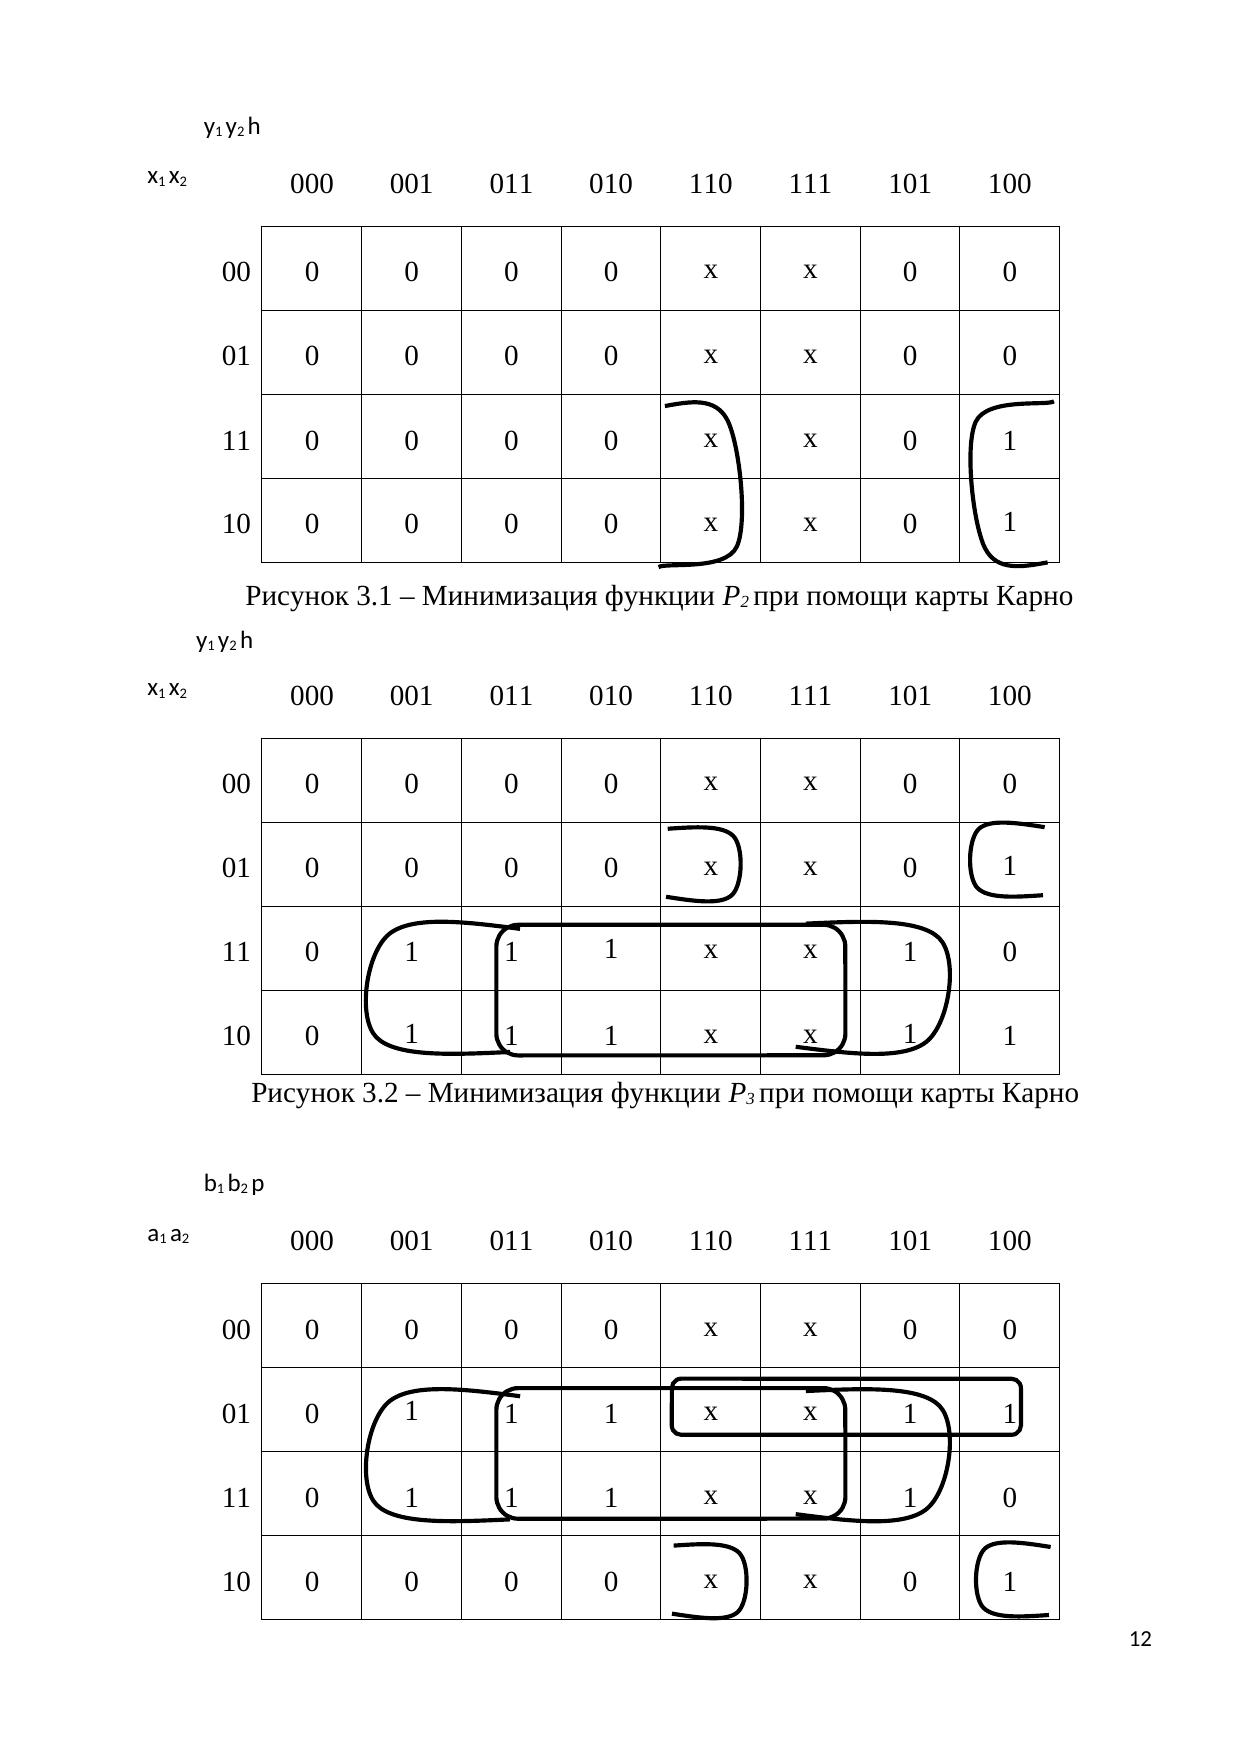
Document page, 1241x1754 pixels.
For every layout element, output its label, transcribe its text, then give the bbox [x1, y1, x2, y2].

table_cell 0 [562, 739, 660, 822]
table_cell 1 [462, 907, 561, 925]
table_cell x [761, 1054, 860, 1074]
table_cell 1 [960, 823, 1059, 906]
table_header 101 [860, 142, 960, 226]
table_header [166, 654, 262, 737]
table_header 001 [362, 654, 461, 737]
table_cell 0 [262, 479, 361, 562]
table_header 100 [960, 142, 1059, 226]
table_cell 1 [462, 1055, 561, 1074]
table_cell 1 [861, 1452, 959, 1535]
table_cell x [842, 991, 860, 1051]
table_cell 1 [562, 907, 660, 922]
table_cell 0 [362, 395, 461, 478]
table_cell 0 [262, 907, 361, 990]
table_header 101 [860, 1199, 960, 1283]
table_cell 1 [462, 1393, 498, 1451]
table_cell x [661, 991, 760, 1053]
table_cell x [661, 395, 760, 478]
table_cell 1 [499, 991, 561, 1053]
table_header 110 [661, 654, 760, 737]
table_cell 0 [562, 227, 660, 310]
text Рисунок 3.2 – Минимизация функции P3 при помощи карты Карно [177, 731, 1152, 1108]
table_cell x [761, 1284, 860, 1367]
table_cell x [661, 1391, 760, 1451]
table_cell x [761, 395, 860, 478]
table_cell 0 [562, 395, 660, 478]
table_header 101 [860, 654, 960, 737]
table_cell 0 [861, 311, 959, 394]
table_cell 0 [861, 823, 959, 906]
table_cell 1 [562, 991, 660, 1053]
table_header 111 [760, 654, 860, 737]
table_cell x [761, 1391, 843, 1432]
table_cell 0 [462, 1536, 561, 1619]
table_cell 0 [562, 823, 660, 906]
table_cell 0 [861, 395, 959, 478]
table_cell 1 [562, 1058, 660, 1074]
table_cell 1 [462, 1452, 503, 1519]
table_cell 11 [166, 906, 261, 990]
table_cell 0 [362, 479, 461, 562]
table_cell x [723, 479, 760, 562]
table_cell 1 [499, 1452, 561, 1516]
table_cell 0 [262, 227, 361, 310]
table_cell 1 [462, 1368, 561, 1391]
table_cell 01 [166, 1367, 261, 1451]
table_cell 1 [362, 991, 461, 1074]
table_cell 1 [861, 991, 959, 1074]
table_cell x [841, 1392, 860, 1432]
table_cell 0 [362, 311, 461, 394]
table_header [166, 142, 262, 226]
table_cell 1 [861, 907, 959, 990]
table_cell x [661, 227, 760, 310]
table_cell x [661, 1536, 760, 1619]
table_cell 10 [166, 478, 261, 562]
table_cell 00 [166, 1283, 261, 1367]
table_cell 0 [960, 311, 1059, 394]
table_cell 10 [166, 1535, 261, 1619]
table_header 100 [960, 1199, 1059, 1283]
table_header 011 [461, 654, 561, 737]
table_cell 0 [462, 311, 561, 394]
table_cell x [761, 1536, 860, 1619]
table_cell 11 [166, 394, 261, 478]
table_cell 1 [960, 1368, 1059, 1451]
table_cell 0 [262, 1536, 361, 1619]
table_header 011 [461, 1199, 561, 1283]
table_cell 0 [960, 227, 1059, 310]
table_cell x [761, 311, 860, 394]
table_cell x [661, 1452, 760, 1516]
table_cell 1 [562, 1368, 660, 1386]
table_cell 1 [362, 1368, 461, 1451]
table_cell x [661, 1058, 760, 1074]
table_cell 0 [462, 479, 561, 562]
table_cell 0 [861, 1536, 959, 1619]
table_cell x [661, 927, 760, 990]
table_cell 0 [262, 395, 361, 478]
table_header 001 [362, 1199, 461, 1283]
table_cell 0 [262, 1452, 361, 1535]
table_cell 0 [861, 227, 959, 310]
table_cell 1 [362, 907, 461, 990]
table_cell x [761, 927, 843, 990]
table_cell x [661, 479, 739, 562]
table_header 111 [760, 142, 860, 226]
table_cell 0 [462, 227, 561, 310]
table_cell 1 [861, 1381, 959, 1432]
table_cell x [661, 739, 760, 822]
table_cell 00 [166, 738, 261, 822]
table_cell 0 [960, 739, 1059, 822]
table_cell x [761, 1452, 843, 1516]
table_header 110 [661, 142, 760, 226]
table_header 111 [760, 1199, 860, 1283]
table_cell 0 [562, 1536, 660, 1619]
table_cell 1 [562, 1452, 660, 1516]
table_cell 0 [262, 991, 361, 1074]
table_header 100 [960, 654, 1059, 737]
table_cell 0 [562, 1284, 660, 1367]
table_cell 1 [499, 1391, 561, 1451]
table_cell 0 [960, 907, 1059, 990]
table_cell x [761, 1437, 843, 1451]
table_cell 1 [562, 927, 660, 990]
table_header 010 [561, 142, 661, 226]
table_cell 1 [462, 991, 499, 1051]
table_header 010 [561, 654, 661, 737]
table_header 000 [262, 142, 362, 226]
table_header 000 [262, 654, 362, 737]
table_cell 0 [960, 1452, 1059, 1535]
table_cell 0 [262, 739, 361, 822]
table_cell 0 [262, 311, 361, 394]
table_cell 0 [960, 1284, 1059, 1367]
table_cell x [761, 823, 860, 906]
table_cell 1 [960, 395, 1059, 478]
table_cell 1 [462, 925, 500, 990]
table_cell 1 [974, 479, 1059, 562]
table_cell 0 [362, 823, 461, 906]
table_cell x [661, 823, 760, 906]
table_cell x [761, 739, 860, 822]
table_header 010 [561, 1199, 661, 1283]
table_cell 0 [562, 479, 660, 562]
table_cell 0 [262, 823, 361, 906]
table_cell 11 [166, 1451, 261, 1535]
table_header [166, 1199, 262, 1283]
table_cell 0 [362, 1284, 461, 1367]
table_cell 1 [861, 1437, 947, 1451]
table_cell x [661, 1284, 760, 1367]
table_header 110 [661, 1199, 760, 1283]
table_cell x [761, 227, 860, 310]
table_cell 01 [166, 310, 261, 394]
table_cell x [661, 1521, 760, 1535]
table_cell 0 [362, 1536, 461, 1619]
table_cell 0 [262, 1368, 361, 1451]
table_cell 0 [262, 1284, 361, 1367]
table_cell 0 [462, 1284, 561, 1367]
table_cell 1 [960, 991, 1059, 1074]
table_cell 0 [861, 479, 959, 562]
table_cell x [836, 924, 860, 990]
table_cell 1 [960, 1536, 1059, 1619]
table_cell x [661, 907, 760, 922]
table_cell 0 [362, 739, 461, 822]
table_header 011 [461, 142, 561, 226]
table_cell 01 [166, 822, 261, 906]
table_cell x [661, 1368, 760, 1386]
table_cell 0 [861, 1284, 959, 1367]
table_cell 0 [562, 311, 660, 394]
table_cell x [761, 907, 860, 922]
table_cell 0 [362, 227, 461, 310]
table_cell 0 [861, 739, 959, 822]
table_cell x [761, 991, 843, 1053]
table_cell 0 [462, 823, 561, 906]
table_cell 10 [166, 990, 261, 1074]
table_cell x [838, 1452, 860, 1518]
table_cell x [761, 479, 860, 562]
table_cell 1 [562, 1521, 660, 1535]
table_cell x [761, 1521, 860, 1535]
table_cell 1 [499, 927, 561, 990]
table_cell 1 [562, 1391, 660, 1451]
table_cell 00 [166, 226, 261, 310]
table_cell x [661, 311, 760, 394]
table_cell 1 [362, 1452, 461, 1535]
table_header 000 [262, 1199, 362, 1283]
table_header 001 [362, 142, 461, 226]
table_cell 0 [462, 739, 561, 822]
table_cell 0 [462, 395, 561, 478]
table_cell 1 [462, 1521, 561, 1535]
table_cell 1 [960, 479, 992, 562]
